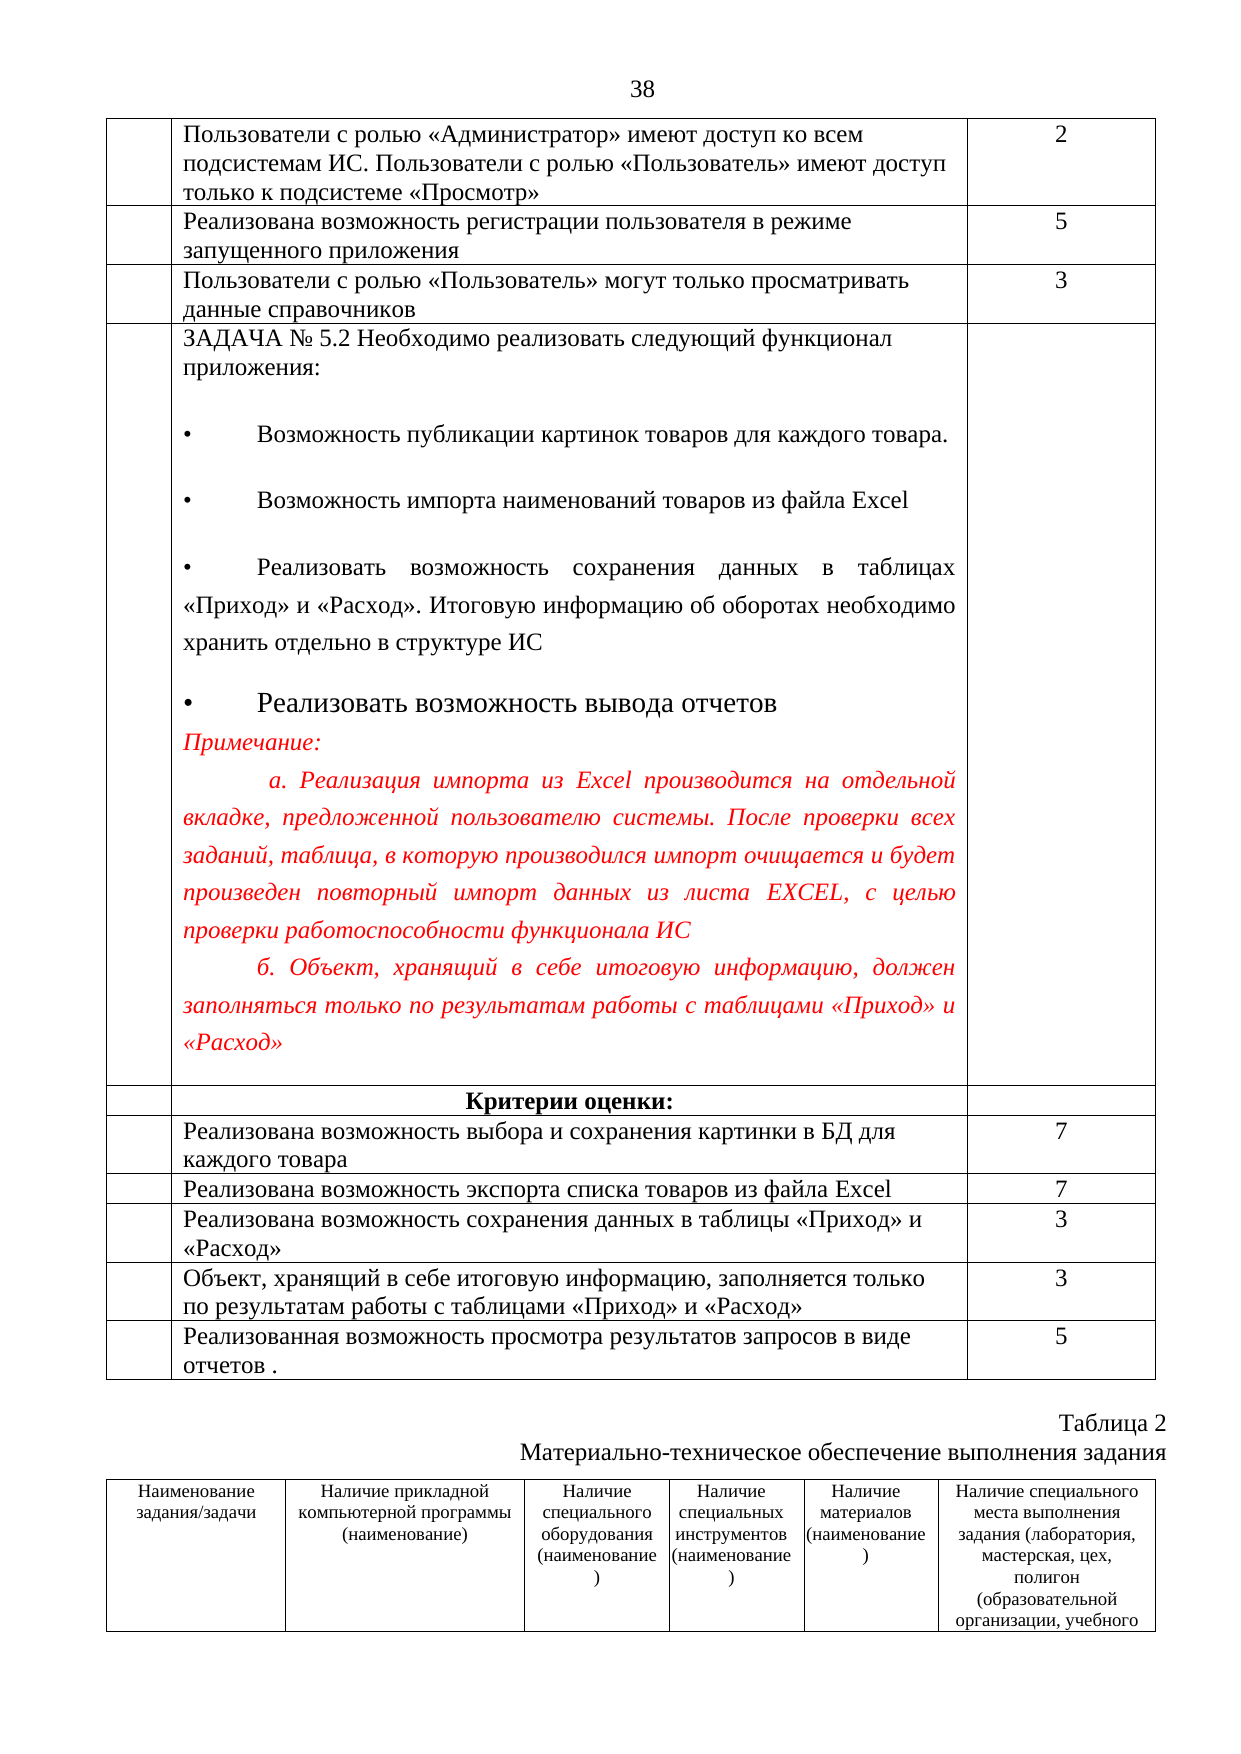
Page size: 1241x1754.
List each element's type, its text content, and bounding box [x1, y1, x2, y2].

text Материально-техническое обеспечение выполнения задания [118, 1437, 1167, 1466]
table_cell [107, 1116, 171, 1173]
table_cell 5 [968, 1321, 1155, 1379]
table_cell Реализована возможность регистрации пользователя в режиме запущенного приложения [172, 206, 967, 264]
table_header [107, 1480, 285, 1631]
table_cell Критерии оценки: [172, 1086, 967, 1115]
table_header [670, 1480, 804, 1631]
table_cell 3 [968, 1263, 1155, 1320]
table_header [939, 1480, 1155, 1631]
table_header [805, 1480, 938, 1631]
table_cell [107, 119, 171, 205]
table_cell ЗАДАЧА № 5.2 Необходимо реализовать следующий функционал приложения: • Возможность публикации картинок товаров для каждого товара. • Возможность импорта наименований товаров из файла Excel • Реализовать возможность сохранения данных в таблицах «Приход» и «Расход». Итоговую информацию об оборотах необходимо хранить отдельно в структуре ИС • Реализовать возможность вывода отчетов Примечание: а. Реализация импорта из Excel производится на отдельной вкладке, предложенной пользователю системы. После проверки всех заданий, таблица, в которую производился импорт очищается и будет произведен повторный импорт данных из листа EXCEL, с целью проверки работоспособности функционала ИС б. Объект, хранящий в себе итоговую информацию, должен заполняться только по результатам работы с таблицами «Приход» и «Расход» [172, 324, 967, 1085]
table_cell Пользователи с ролью «Администратор» имеют доступ ко всем подсистемам ИС. Пользователи с ролью «Пользователь» имеют доступ только к подсистеме «Просмотр» [172, 119, 967, 205]
table_cell 7 [968, 1116, 1155, 1173]
table_cell Реализована возможность экспорта списка товаров из файла Excel [172, 1174, 967, 1203]
table_cell Реализована возможность выбора и сохранения картинки в БД для каждого товара [172, 1116, 967, 1173]
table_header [286, 1480, 524, 1631]
table_cell [968, 324, 1155, 1085]
table_cell 3 [968, 265, 1155, 322]
table_cell [107, 324, 171, 1085]
table_cell 2 [968, 119, 1155, 205]
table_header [525, 1480, 669, 1631]
table_cell [107, 1086, 171, 1115]
table_cell [107, 265, 171, 322]
table_cell 7 [968, 1174, 1155, 1203]
table_cell [107, 206, 171, 264]
table_cell 3 [968, 1204, 1155, 1262]
table_cell Реализована возможность сохранения данных в таблицы «Приход» и «Расход» [172, 1204, 967, 1262]
text Таблица 2 [118, 1408, 1167, 1437]
table_cell Реализованная возможность просмотра результатов запросов в виде отчетов . [172, 1321, 967, 1379]
table_cell [107, 1174, 171, 1203]
table_cell 5 [968, 206, 1155, 264]
table_cell [968, 1086, 1155, 1115]
table_cell [107, 1204, 171, 1262]
table_cell Пользователи с ролью «Пользователь» могут только просматривать данные справочников [172, 265, 967, 322]
table_cell [107, 1263, 171, 1320]
table_cell Объект, хранящий в себе итоговую информацию, заполняется только по результатам работы с таблицами «Приход» и «Расход» [172, 1263, 967, 1320]
table_cell [107, 1321, 171, 1379]
